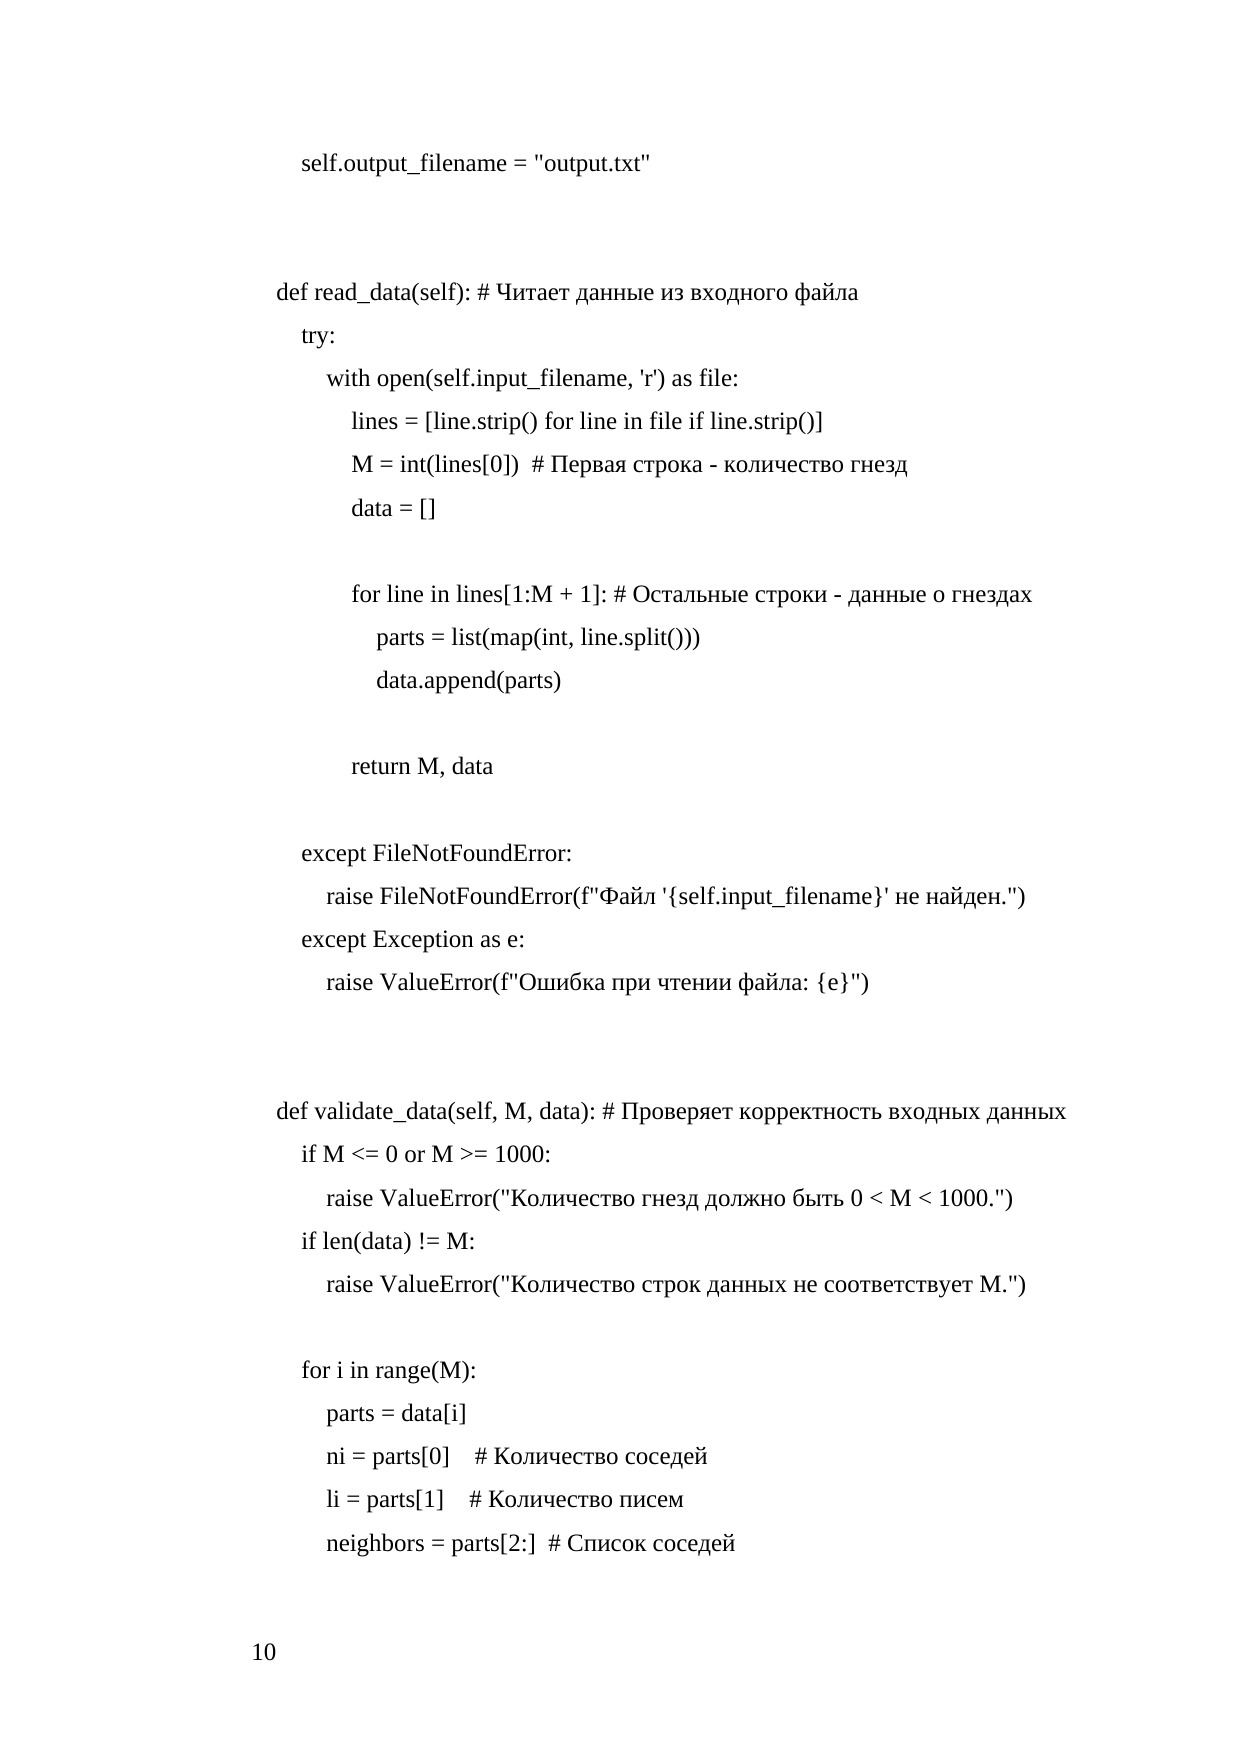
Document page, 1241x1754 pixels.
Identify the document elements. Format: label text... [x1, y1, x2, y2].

text with open(self.input_filename, 'r') as file: [177, 363, 1152, 392]
text raise ValueError(f"Ошибка при чтении файла: {e}") [177, 967, 1152, 996]
text data = [] [177, 493, 1152, 521]
text neighbors = parts[2:] # Список соседей [177, 1528, 1152, 1556]
text try: [177, 320, 1152, 349]
text for line in lines[1:M + 1]: # Остальные строки - данные о гнездах [177, 579, 1152, 608]
text parts = list(map(int, line.split())) [177, 622, 1152, 651]
text raise ValueError("Количество строк данных не соответствует M.") [177, 1269, 1152, 1298]
text return M, data [177, 751, 1152, 780]
text raise ValueError("Количество гнезд должно быть 0 < M < 1000.") [177, 1183, 1152, 1211]
text self.output_filename = "output.txt" [177, 148, 1152, 176]
text except FileNotFoundError: [177, 838, 1152, 866]
text if M <= 0 or M >= 1000: [177, 1139, 1152, 1168]
text M = int(lines[0]) # Первая строка - количество гнезд [177, 449, 1152, 478]
text if len(data) != M: [177, 1226, 1152, 1254]
text lines = [line.strip() for line in file if line.strip()] [177, 406, 1152, 435]
text def read_data(self): # Читает данные из входного файла [177, 277, 1152, 306]
text parts = data[i] [177, 1398, 1152, 1427]
text except Exception as e: [177, 924, 1152, 953]
text for i in range(M): [177, 1355, 1152, 1384]
text li = parts[1] # Количество писем [177, 1484, 1152, 1513]
text data.append(parts) [177, 665, 1152, 694]
text def validate_data(self, M, data): # Проверяет корректность входных данных [177, 1096, 1152, 1125]
text raise FileNotFoundError(f"Файл '{self.input_filename}' не найден.") [177, 881, 1152, 909]
text ni = parts[0] # Количество соседей [177, 1441, 1152, 1470]
